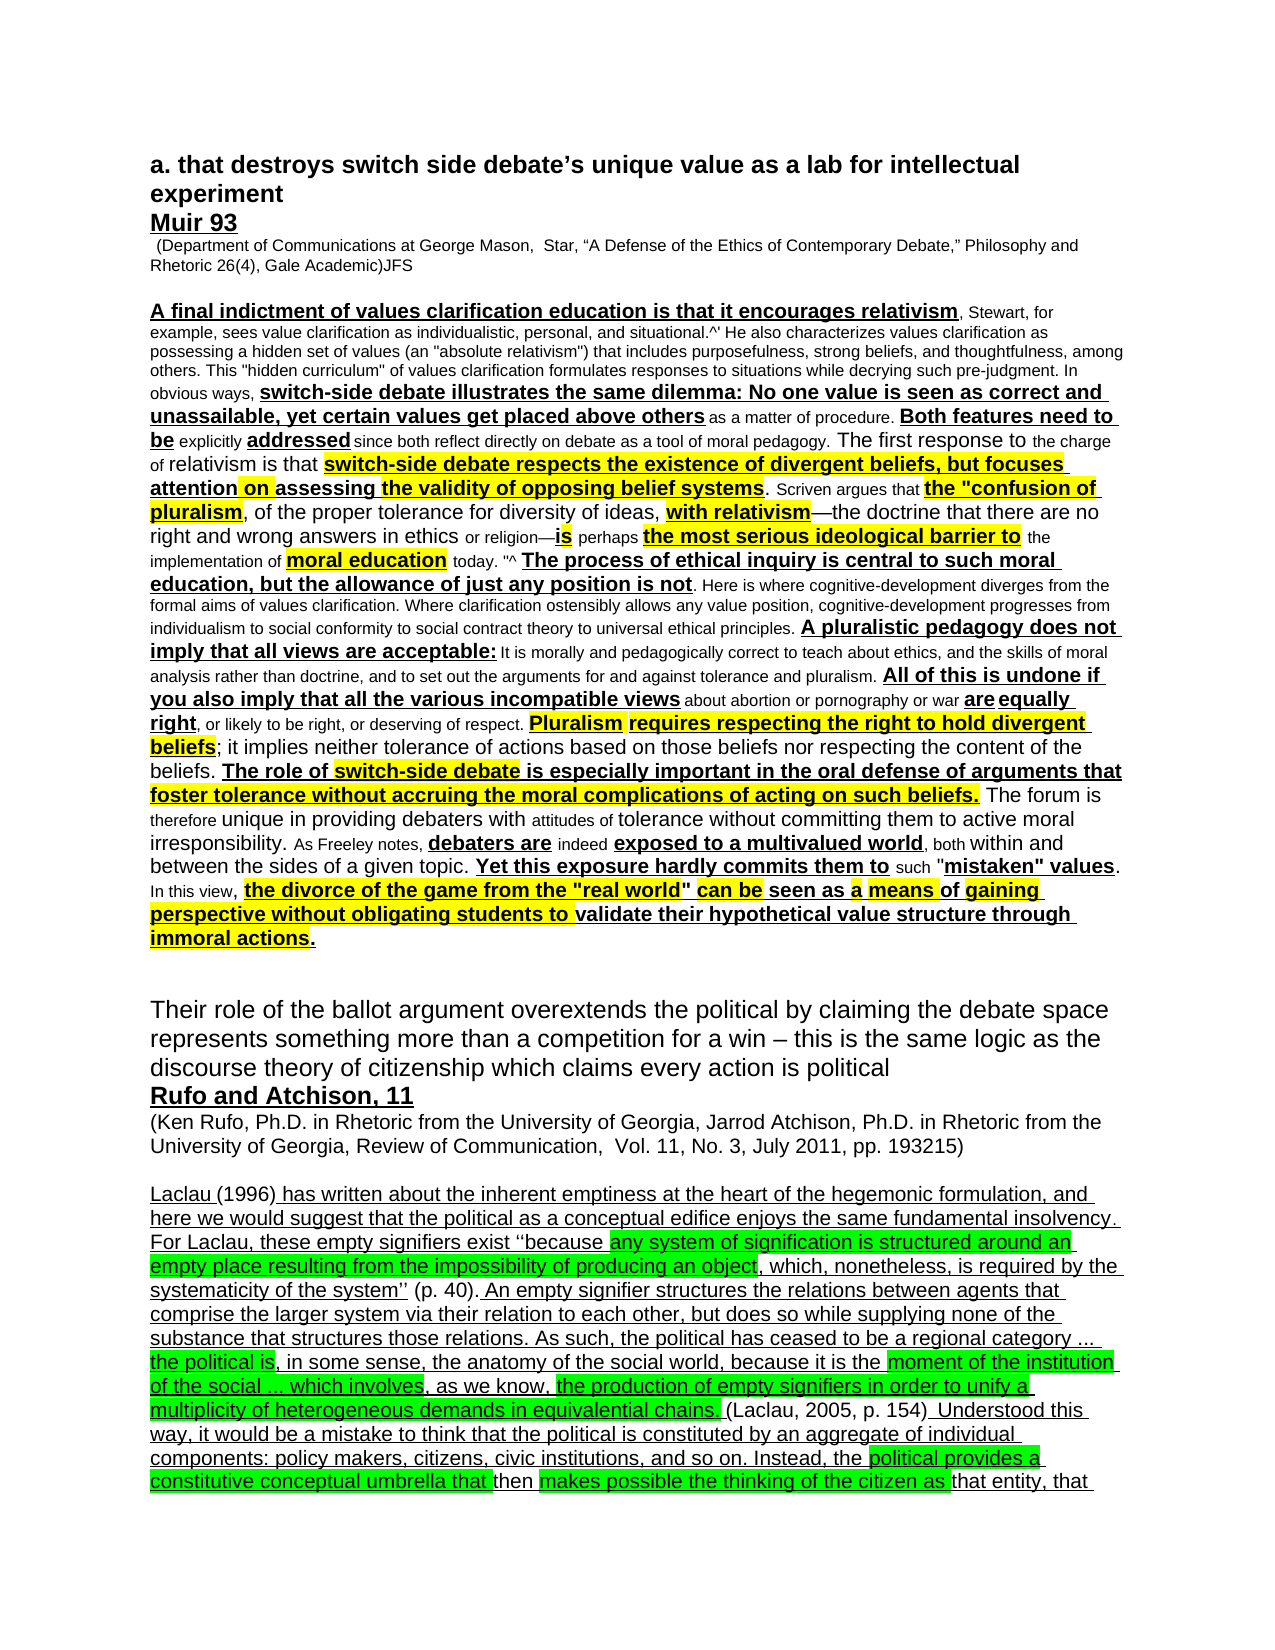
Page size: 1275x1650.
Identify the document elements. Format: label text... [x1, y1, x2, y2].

subtitle Their role of the ballot argument overextends the political by claiming the debate space represents something more than a competition for a win – this is the same logic as the discourse theory of citizenship which claims every action is political [150, 995, 1125, 1081]
subtitle a. that destroys switch side debate’s unique value as a lab for intellectual experiment [150, 150, 1125, 207]
text (Department of Communications at George Mason, Star, “A Defense of the Ethics of Contemporary Debate,” Philosophy and Rhetoric 26(4), Gale Academic)JFS [150, 236, 1125, 274]
text (Ken Rufo, Ph.D. in Rhetoric from the University of Georgia, Jarrod Atchison, Ph.D. in Rhetoric from the University of Georgia, Review of Communication, Vol. 11, No. 3, July 2011, pp. 193215) [150, 1110, 1125, 1158]
text A final indictment of values clarification education is that it encourages relativism, Stewart, for example, sees value clarification as individualistic, personal, and situational.^' He also characterizes values clarification as possessing a hidden set of values (an "absolute relativism") that includes purposefulness, strong beliefs, and thoughtfulness, among others. This "hidden curriculum" of values clarification formulates responses to situations while decrying such pre-judgment. In obvious ways, switch-side debate illustrates the same dilemma: No one value is seen as correct and unassailable, yet certain values get placed above others as a matter of procedure. Both features need to be explicitly addressed since both reflect directly on debate as a tool of moral pedagogy. The first response to the charge of relativism is that switch-side debate respects the existence of divergent beliefs, but focuses attention on assessing the validity of opposing belief systems. Scriven argues that the "confusion of pluralism, of the proper tolerance for diversity of ideas, with relativism—the doctrine that there are no right and wrong answers in ethics or religion—is perhaps the most serious ideological barrier to the implementation of moral education today. "^ The process of ethical inquiry is central to such moral education, but the allowance of just any position is not. Here is where cognitive-development diverges from the formal aims of values clarification. Where clarification ostensibly allows any value position, cognitive-development progresses from individualism to social conformity to social contract theory to universal ethical principles. A pluralistic pedagogy does not imply that all views are acceptable: It is morally and pedagogically correct to teach about ethics, and the skills of moral analysis rather than doctrine, and to set out the arguments for and against tolerance and pluralism. All of this is undone if you also imply that all the various incompatible views about abortion or pornography or war are equally right, or likely to be right, or deserving of respect. Pluralism requires respecting the right to hold divergent beliefs; it implies neither tolerance of actions based on those beliefs nor respecting the content of the beliefs. The role of switch-side debate is especially important in the oral defense of arguments that foster tolerance without accruing the moral complications of acting on such beliefs. The forum is therefore unique in providing debaters with attitudes of tolerance without committing them to active moral irresponsibility. As Freeley notes, debaters are indeed exposed to a multivalued world, both within and between the sides of a given topic. Yet this exposure hardly commits them to such "mistaken" values. In this view, the divorce of the game from the "real world" can be seen as a means of gaining perspective without obligating students to validate their hypothetical value structure through immoral actions. [150, 298, 1125, 950]
text Muir 93 [150, 207, 1125, 236]
text Rufo and Atchison, 11 [150, 1081, 1125, 1110]
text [150, 1182, 1125, 1493]
